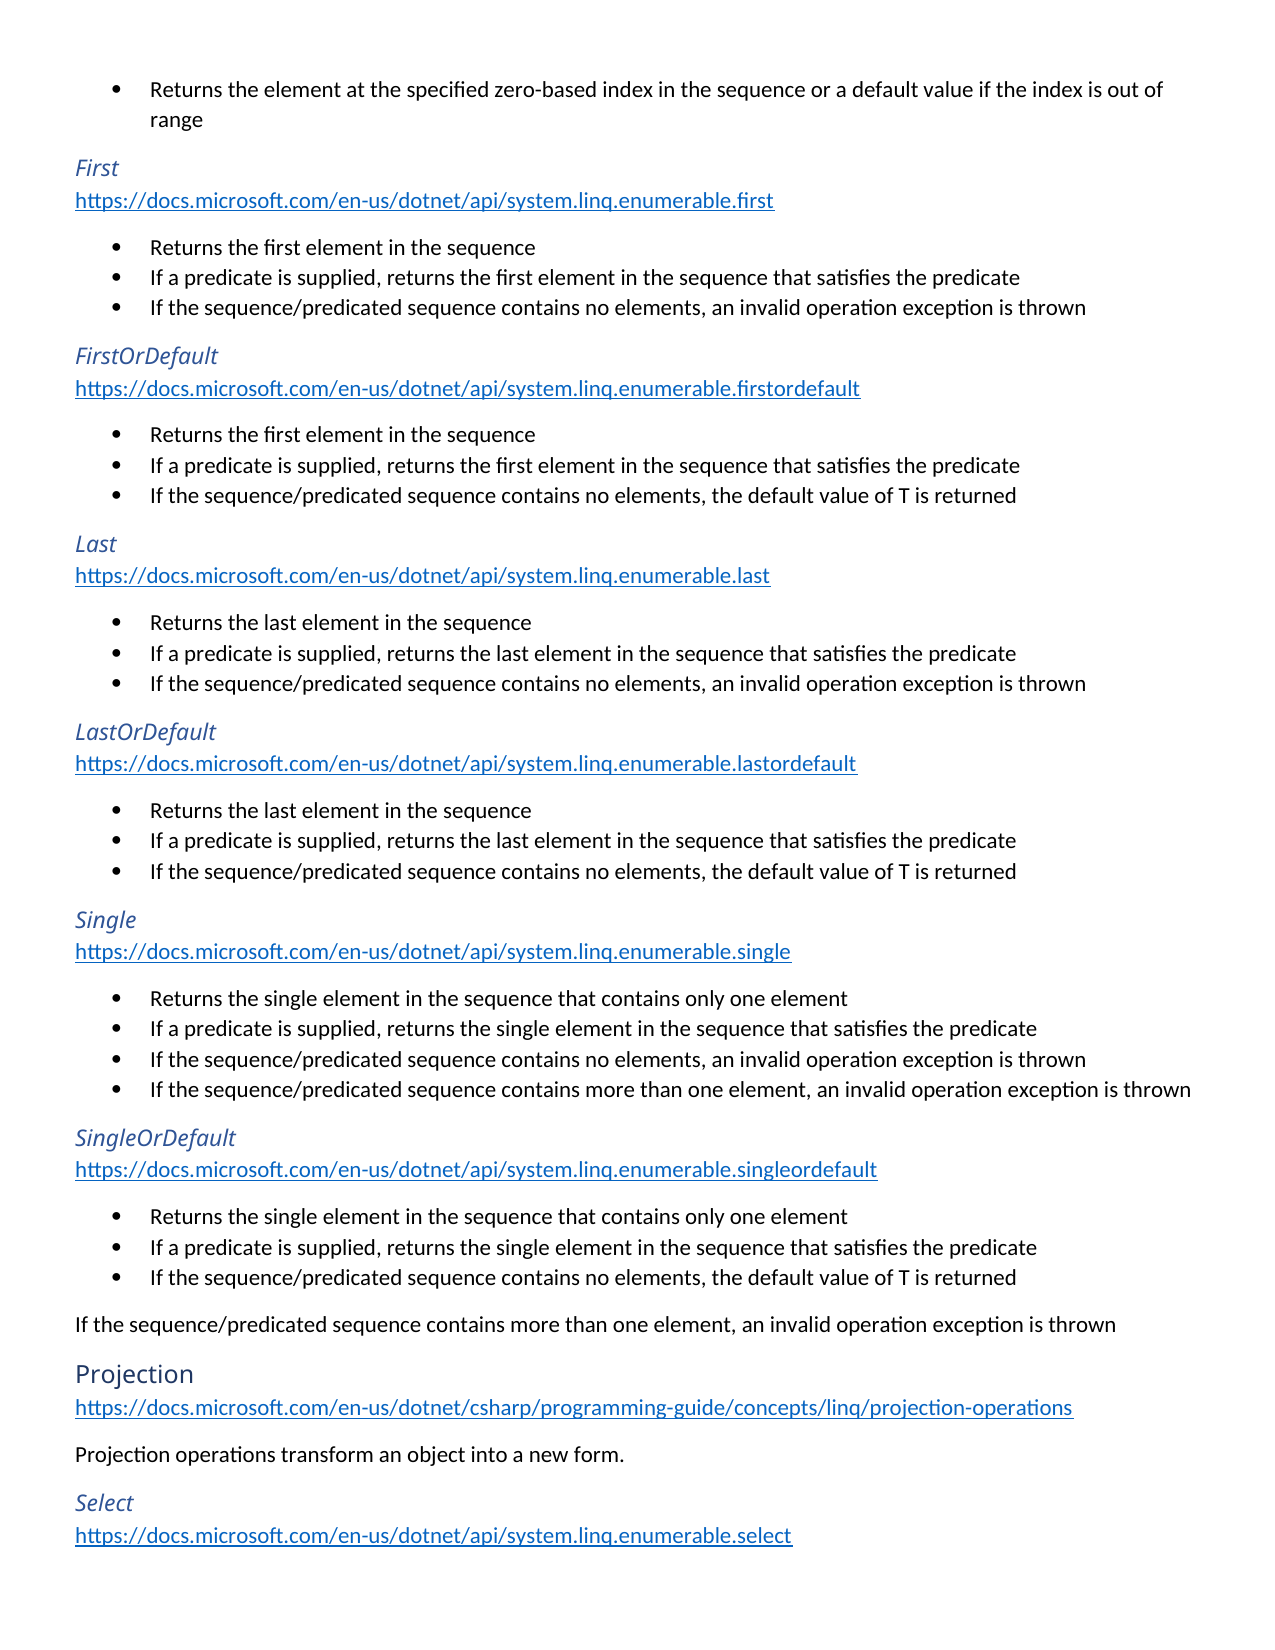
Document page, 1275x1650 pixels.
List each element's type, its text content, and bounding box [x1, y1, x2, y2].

text https://docs.microsoft.com/en-us/dotnet/api/system.linq.enumerable.last [75, 562, 1200, 590]
text https://docs.microsoft.com/en-us/dotnet/api/system.linq.enumerable.firstordefault [75, 374, 1200, 402]
subtitle LastOrDefault [75, 716, 1200, 747]
subtitle SingleOrDefault [75, 1122, 1200, 1153]
list If the sequence/predicated sequence contains no elements, the default value of T is returned [112, 481, 1200, 509]
list If the sequence/predicated sequence contains no elements, an invalid operation exception is thrown [112, 293, 1200, 321]
subtitle Select [75, 1487, 1200, 1518]
text https://docs.microsoft.com/en-us/dotnet/api/system.linq.enumerable.lastordefault [75, 749, 1200, 778]
list If the sequence/predicated sequence contains more than one element, an invalid operation exception is thrown [112, 1075, 1200, 1103]
list If a predicate is supplied, returns the last element in the sequence that satisfies the predicate [112, 827, 1200, 855]
list If a predicate is supplied, returns the first element in the sequence that satisfies the predicate [112, 451, 1200, 479]
text If the sequence/predicated sequence contains more than one element, an invalid operation exception is thrown [75, 1310, 1200, 1338]
list If the sequence/predicated sequence contains no elements, an invalid operation exception is thrown [112, 1045, 1200, 1073]
list Returns the element at the specified zero-based index in the sequence or a default value if the index is out of range [112, 75, 1200, 133]
list If the sequence/predicated sequence contains no elements, the default value of T is returned [112, 857, 1200, 885]
list Returns the first element in the sequence [112, 233, 1200, 261]
text Projection operations transform an object into a new form. [75, 1440, 1200, 1468]
subtitle First [75, 152, 1200, 183]
list If a predicate is supplied, returns the single element in the sequence that satisfies the predicate [112, 1014, 1200, 1043]
list If a predicate is supplied, returns the last element in the sequence that satisfies the predicate [112, 639, 1200, 667]
list Returns the single element in the sequence that contains only one element [112, 984, 1200, 1012]
list Returns the last element in the sequence [112, 796, 1200, 824]
list If a predicate is supplied, returns the single element in the sequence that satisfies the predicate [112, 1233, 1200, 1261]
list If the sequence/predicated sequence contains no elements, the default value of T is returned [112, 1263, 1200, 1291]
list Returns the single element in the sequence that contains only one element [112, 1202, 1200, 1231]
text https://docs.microsoft.com/en-us/dotnet/api/system.linq.enumerable.single [75, 937, 1200, 966]
subtitle FirstOrDefault [75, 340, 1200, 371]
subtitle Last [75, 528, 1200, 559]
text https://docs.microsoft.com/en-us/dotnet/csharp/programming-guide/concepts/linq/projection-operations [75, 1393, 1200, 1421]
subtitle Projection [75, 1357, 1200, 1391]
list If the sequence/predicated sequence contains no elements, an invalid operation exception is thrown [112, 669, 1200, 697]
subtitle Single [75, 904, 1200, 935]
text https://docs.microsoft.com/en-us/dotnet/api/system.linq.enumerable.singleordefault [75, 1156, 1200, 1184]
text https://docs.microsoft.com/en-us/dotnet/api/system.linq.enumerable.select [75, 1521, 1200, 1549]
list Returns the last element in the sequence [112, 608, 1200, 637]
list If a predicate is supplied, returns the first element in the sequence that satisfies the predicate [112, 263, 1200, 291]
text https://docs.microsoft.com/en-us/dotnet/api/system.linq.enumerable.first [75, 186, 1200, 214]
list Returns the first element in the sequence [112, 421, 1200, 449]
